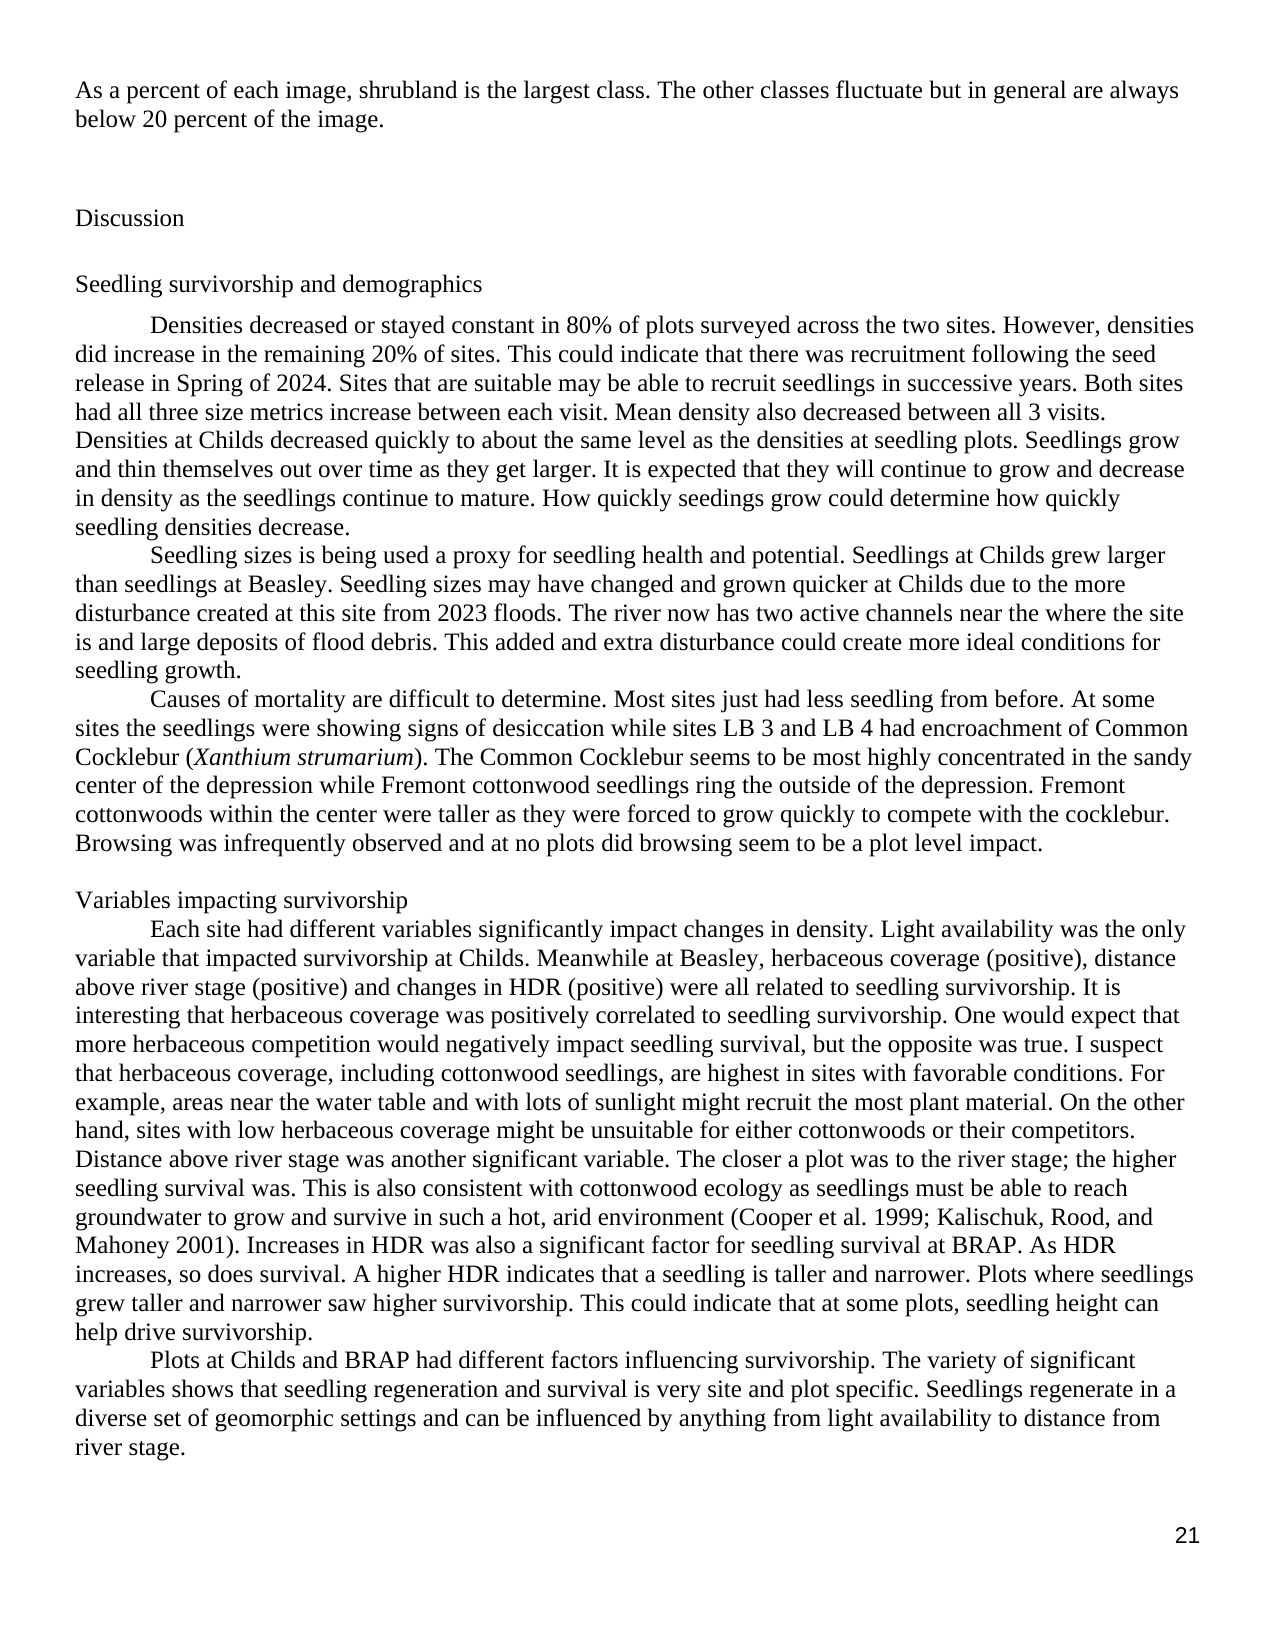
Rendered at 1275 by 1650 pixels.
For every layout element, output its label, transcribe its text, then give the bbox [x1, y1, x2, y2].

text Densities decreased or stayed constant in 80% of plots surveyed across the two sites. However, densities did increase in the remaining 20% of sites. This could indicate that there was recruitment following the seed release in Spring of 2024. Sites that are suitable may be able to recruit seedlings in successive years. Both sites had all three size metrics increase between each visit. Mean density also decreased between all 3 visits. Densities at Childs decreased quickly to about the same level as the densities at seedling plots. Seedlings grow and thin themselves out over time as they get larger. It is expected that they will continue to grow and decrease in density as the seedlings continue to mature. How quickly seedings grow could determine how quickly seedling densities decrease. [75, 310, 1200, 540]
list Variables impacting survivorship [75, 885, 1200, 914]
text Seedling sizes is being used a proxy for seedling health and potential. Seedlings at Childs grew larger than seedlings at Beasley. Seedling sizes may have changed and grown quicker at Childs due to the more disturbance created at this site from 2023 floods. The river now has two active channels near the where the site is and large deposits of flood debris. This added and extra disturbance could create more ideal conditions for seedling growth. [75, 540, 1200, 684]
text Causes of mortality are difficult to determine. Most sites just had less seedling from before. At some sites the seedlings were showing signs of desiccation while sites LB 3 and LB 4 had encroachment of Common Cocklebur (Xanthium strumarium). The Common Cocklebur seems to be most highly concentrated in the sandy center of the depression while Fremont cottonwood seedlings ring the outside of the depression. Fremont cottonwoods within the center were taller as they were forced to grow quickly to compete with the cocklebur. Browsing was infrequently observed and at no plots did browsing seem to be a plot level impact. [75, 684, 1200, 857]
list Each site had different variables significantly impact changes in density. Light availability was the only variable that impacted survivorship at Childs. Meanwhile at Beasley, herbaceous coverage (positive), distance above river stage (positive) and changes in HDR (positive) were all related to seedling survivorship. It is interesting that herbaceous coverage was positively correlated to seedling survivorship. One would expect that more herbaceous competition would negatively impact seedling survival, but the opposite was true. I suspect that herbaceous coverage, including cottonwood seedlings, are highest in sites with favorable conditions. For example, areas near the water table and with lots of sunlight might recruit the most plant material. On the other hand, sites with low herbaceous coverage might be unsuitable for either cottonwoods or their competitors. Distance above river stage was another significant variable. The closer a plot was to the river stage; the higher seedling survival was. This is also consistent with cottonwood ecology as seedlings must be able to reach groundwater to grow and survive in such a hot, arid environment (Cooper et al. 1999; Kalischuk, Rood, and Mahoney 2001). Increases in HDR was also a significant factor for seedling survival at BRAP. As HDR increases, so does survival. A higher HDR indicates that a seedling is taller and narrower. Plots where seedlings grew taller and narrower saw higher survivorship. This could indicate that at some plots, seedling height can help drive survivorship. [75, 914, 1200, 1345]
subtitle Discussion [75, 203, 1200, 232]
list Plots at Childs and BRAP had different factors influencing survivorship. The variety of significant variables shows that seedling regeneration and survival is very site and plot specific. Seedlings regenerate in a diverse set of geomorphic settings and can be influenced by anything from light availability to distance from river stage. [75, 1345, 1200, 1460]
subtitle Seedling survivorship and demographics [75, 269, 1200, 298]
text As a percent of each image, shrubland is the largest class. The other classes fluctuate but in general are always below 20 percent of the image. [75, 75, 1200, 132]
